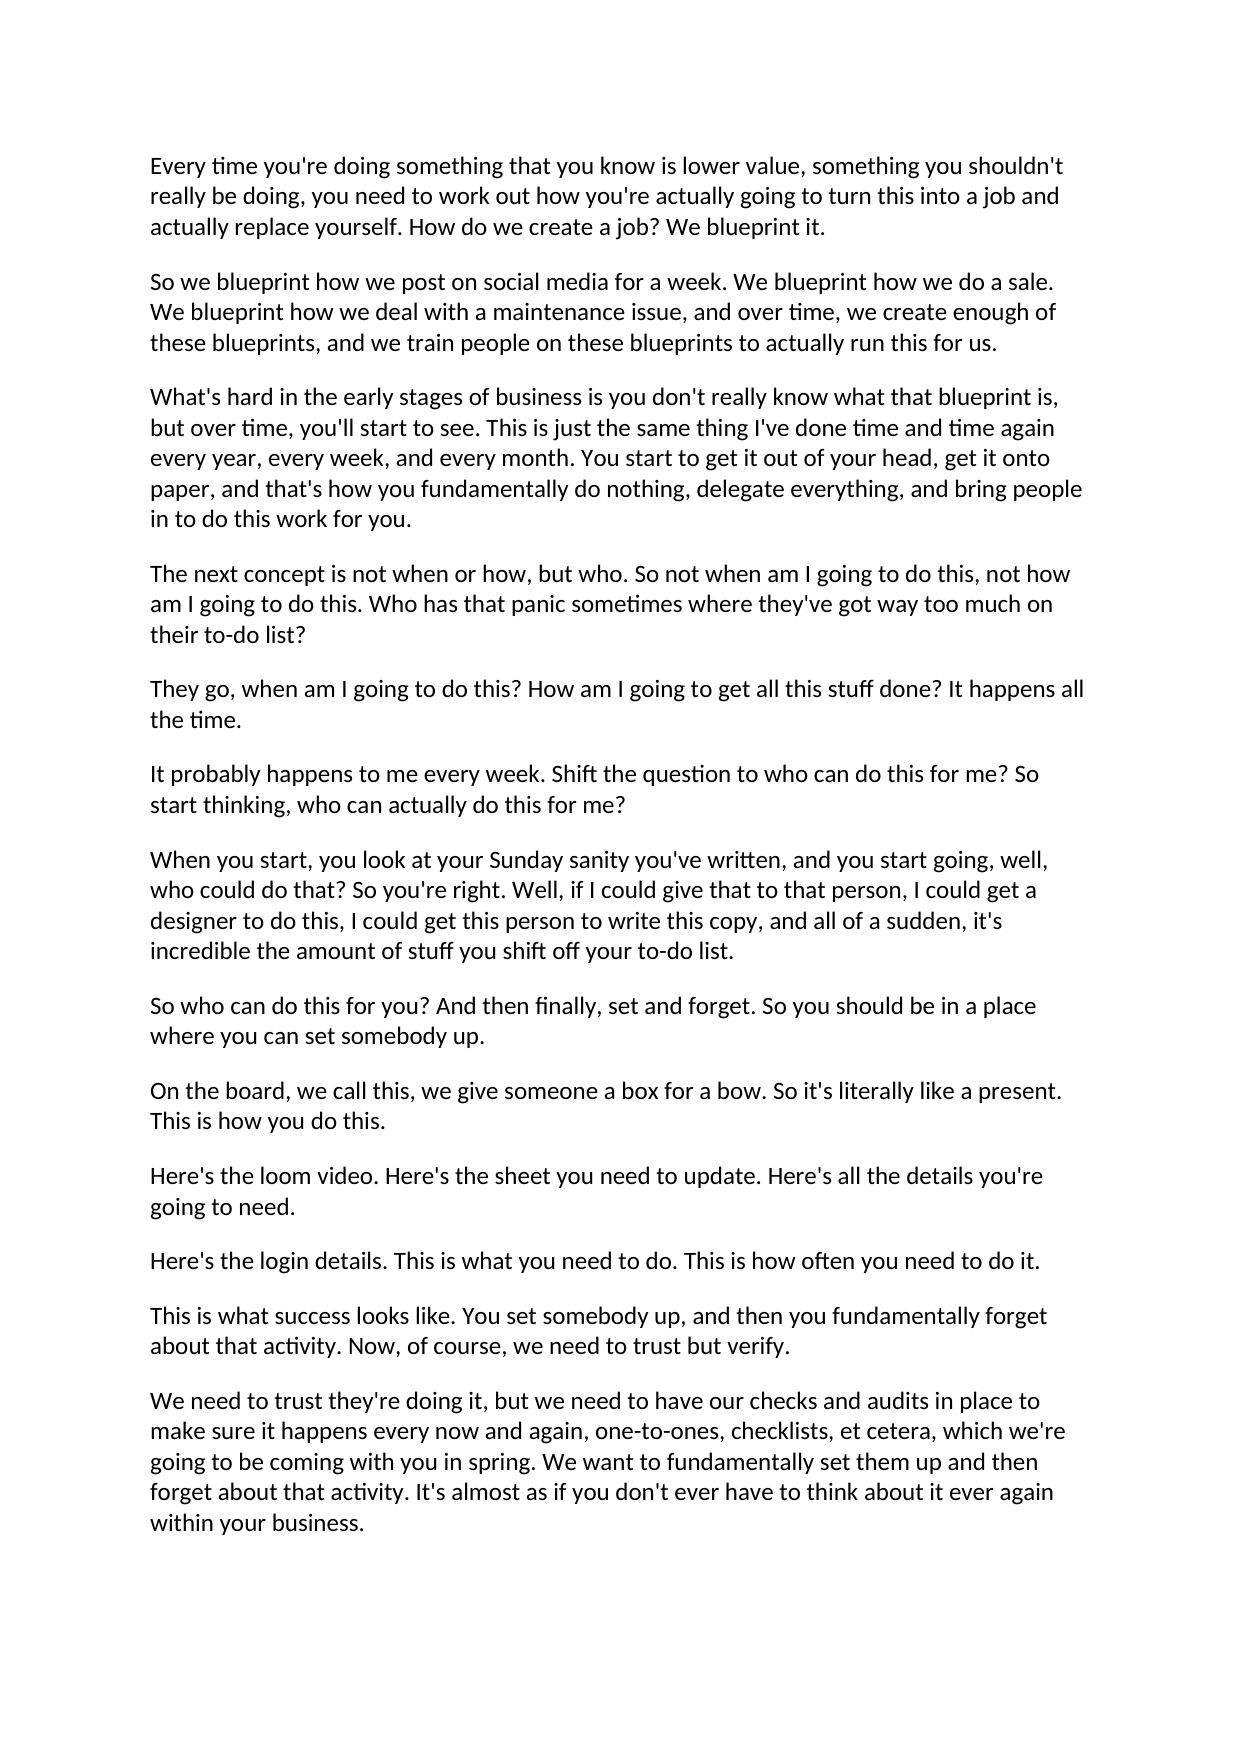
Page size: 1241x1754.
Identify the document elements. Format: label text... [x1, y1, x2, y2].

text The next concept is not when or how, but who. So not when am I going to do this, not how am I going to do this. Who has that panic sometimes where they've got way too much on their to-do list? [150, 558, 1090, 649]
text On the board, we call this, we give someone a box for a bow. So it's literally like a present. This is how you do this. [150, 1075, 1090, 1136]
text Here's the login details. This is what you need to do. This is how often you need to do it. [150, 1245, 1090, 1276]
text So who can do this for you? And then finally, set and forget. So you should be in a place where you can set somebody up. [150, 990, 1090, 1051]
text So we blueprint how we post on social media for a week. We blueprint how we do a sale. We blueprint how we deal with a maintenance issue, and over time, we create enough of these blueprints, and we train people on these blueprints to actually run this for us. [150, 266, 1090, 357]
text We need to trust they're doing it, but we need to have our checks and audits in place to make sure it happens every now and again, one-to-ones, checklists, et cetera, which we're going to be coming with you in spring. We want to fundamentally set them up and then forget about that activity. It's almost as if you don't ever have to think about it ever again within your business. [150, 1385, 1090, 1537]
text Every time you're doing something that you know is lower value, something you shouldn't really be doing, you need to work out how you're actually going to turn this into a job and actually replace yourself. How do we create a job? We blueprint it. [150, 150, 1090, 242]
text It probably happens to me every week. Shift the question to who can do this for me? So start thinking, who can actually do this for me? [150, 759, 1090, 820]
text What's hard in the early stages of business is you don't really know what that blueprint is, but over time, you'll start to see. This is just the same thing I've done time and time again every year, every week, and every month. You start to get it out of your head, get it onto paper, and that's how you fundamentally do nothing, delegate everything, and bring people in to do this work for you. [150, 381, 1090, 534]
text This is what success looks like. You set somebody up, and then you fundamentally forget about that activity. Now, of course, we need to trust but verify. [150, 1300, 1090, 1361]
text Here's the loom video. Here's the sheet you need to update. Here's all the details you're going to need. [150, 1160, 1090, 1221]
text They go, when am I going to do this? How am I going to get all this stuff done? It happens all the time. [150, 673, 1090, 734]
text When you start, you look at your Sunday sanity you've written, and you start going, well, who could do that? So you're right. Well, if I could give that to that person, I could get a designer to do this, I could get this person to write this copy, and all of a sudden, it's incredible the amount of stuff you shift off your to-do list. [150, 844, 1090, 966]
